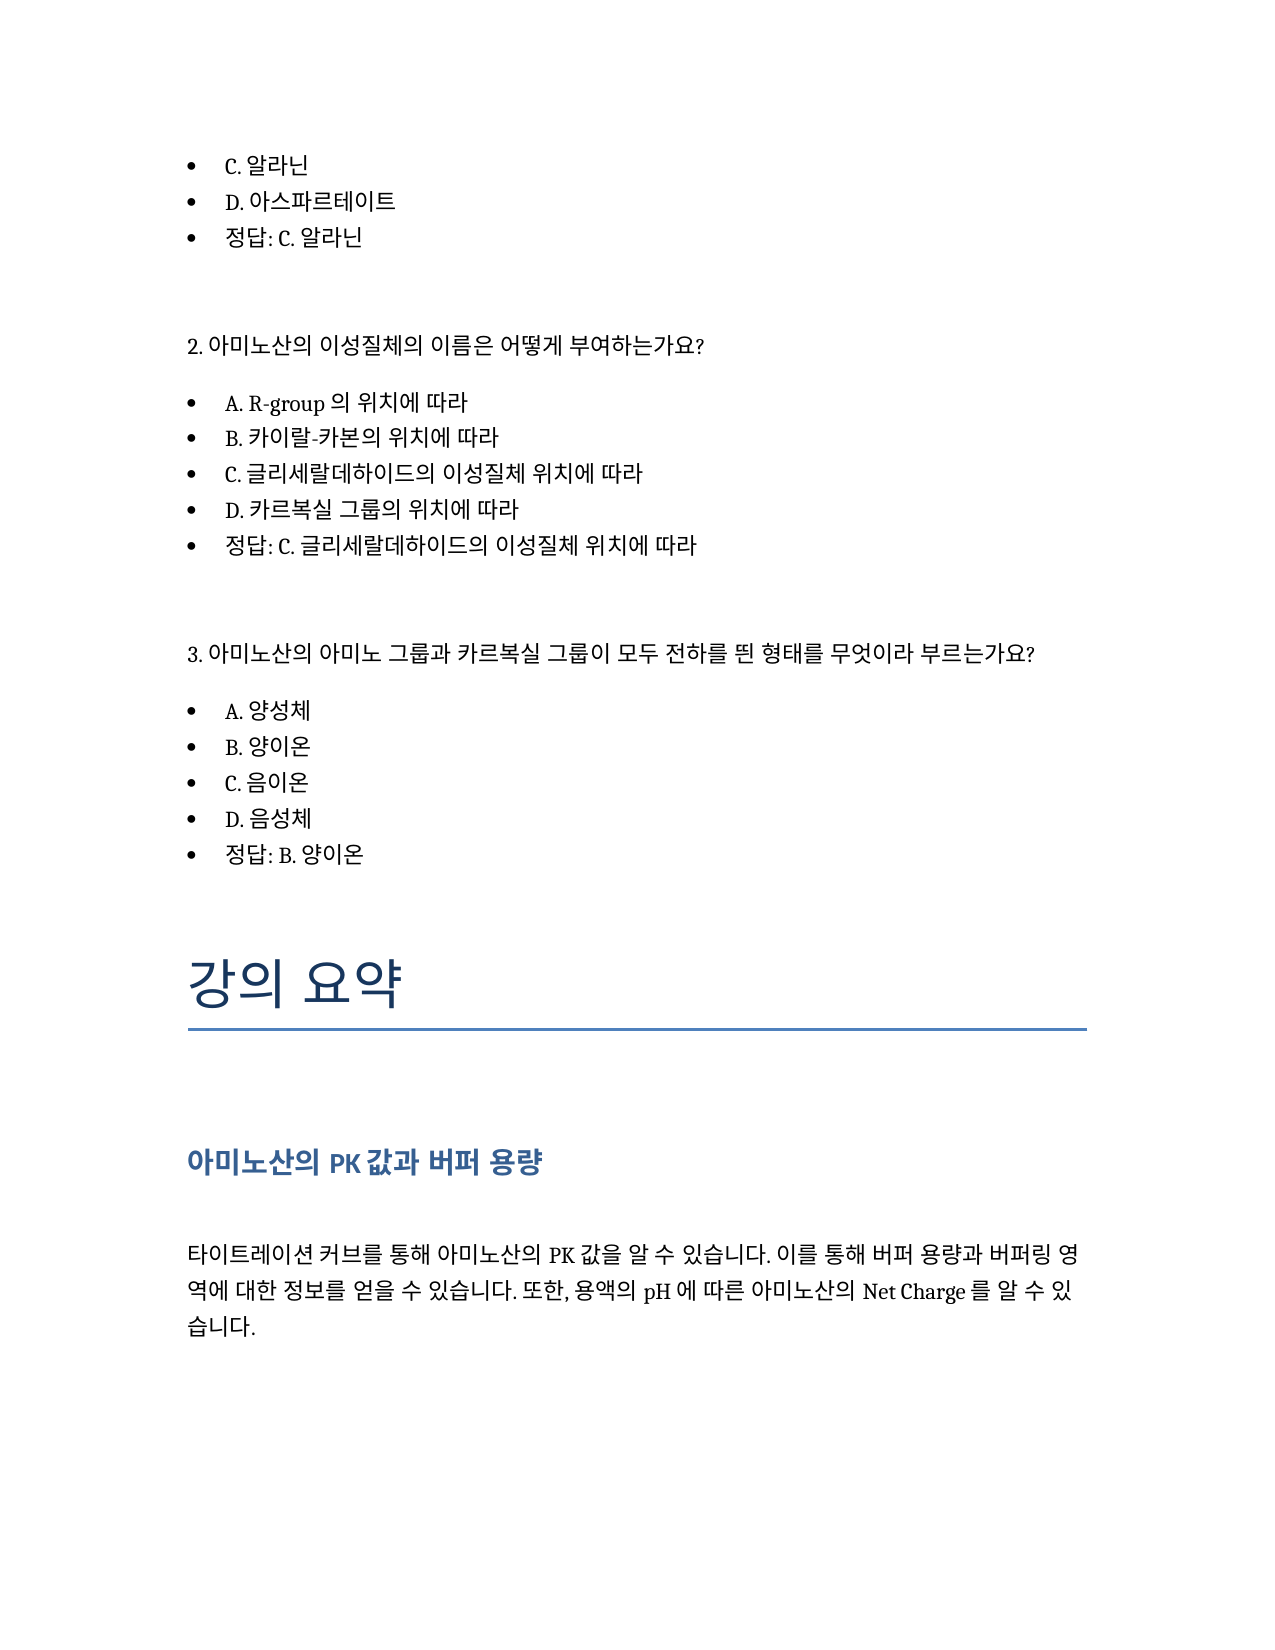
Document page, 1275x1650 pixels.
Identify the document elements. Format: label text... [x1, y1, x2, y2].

list C. 글리세랄데하이드의 이성질체 위치에 따라 [187, 458, 1087, 489]
list C. 음이온 [187, 767, 1087, 798]
text 2. 아미노산의 이성질체의 이름은 어떻게 부여하는가요? [187, 330, 1087, 361]
title 강의 요약 [187, 946, 1087, 1031]
list B. 양이온 [187, 731, 1087, 762]
list A. 양성체 [187, 695, 1087, 726]
list D. 아스파르테이트 [187, 186, 1087, 217]
list A. R-group의 위치에 따라 [187, 386, 1087, 418]
list 정답: C. 알라닌 [187, 222, 1087, 253]
list D. 음성체 [187, 803, 1087, 834]
list 정답: C. 글리세랄데하이드의 이성질체 위치에 따라 [187, 530, 1087, 561]
text 3. 아미노산의 아미노 그룹과 카르복실 그룹이 모두 전하를 띈 형태를 무엇이라 부르는가요? [187, 638, 1087, 669]
list D. 카르복실 그룹의 위치에 따라 [187, 494, 1087, 526]
list B. 카이랄-카본의 위치에 따라 [187, 422, 1087, 454]
subtitle 아미노산의 PK값과 버퍼 용량 [187, 1142, 1087, 1182]
list 정답: B. 양이온 [187, 838, 1087, 870]
text 타이트레이션 커브를 통해 아미노산의 PK값을 알 수 있습니다. 이를 통해 버퍼 용량과 버퍼링 영역에 대한 정보를 얻을 수 있습니다. 또한, 용액의 pH에 따른 아미노산의 Net Charge를 알 수 있습니다. [187, 1239, 1087, 1342]
list C. 알라닌 [187, 150, 1087, 181]
